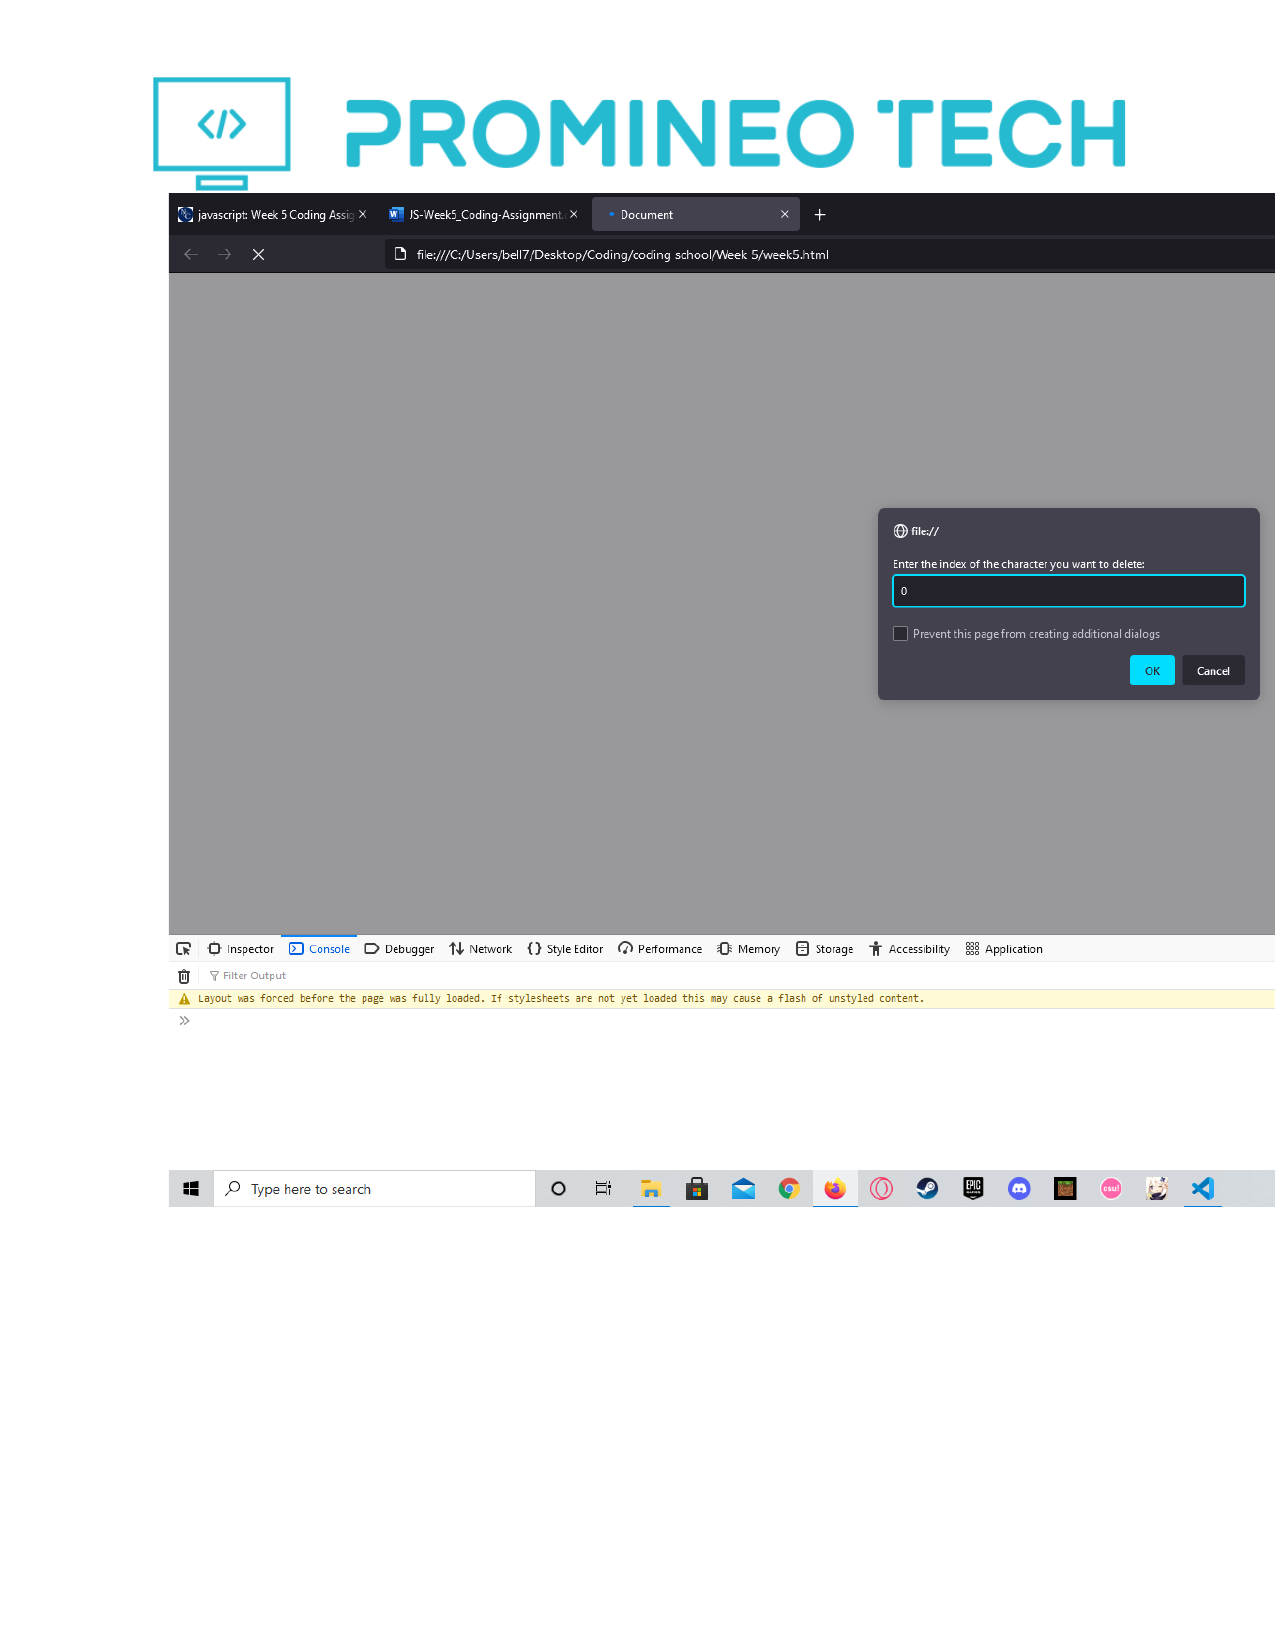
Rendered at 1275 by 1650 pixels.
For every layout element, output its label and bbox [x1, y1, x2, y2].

picture [150, 75, 1125, 194]
